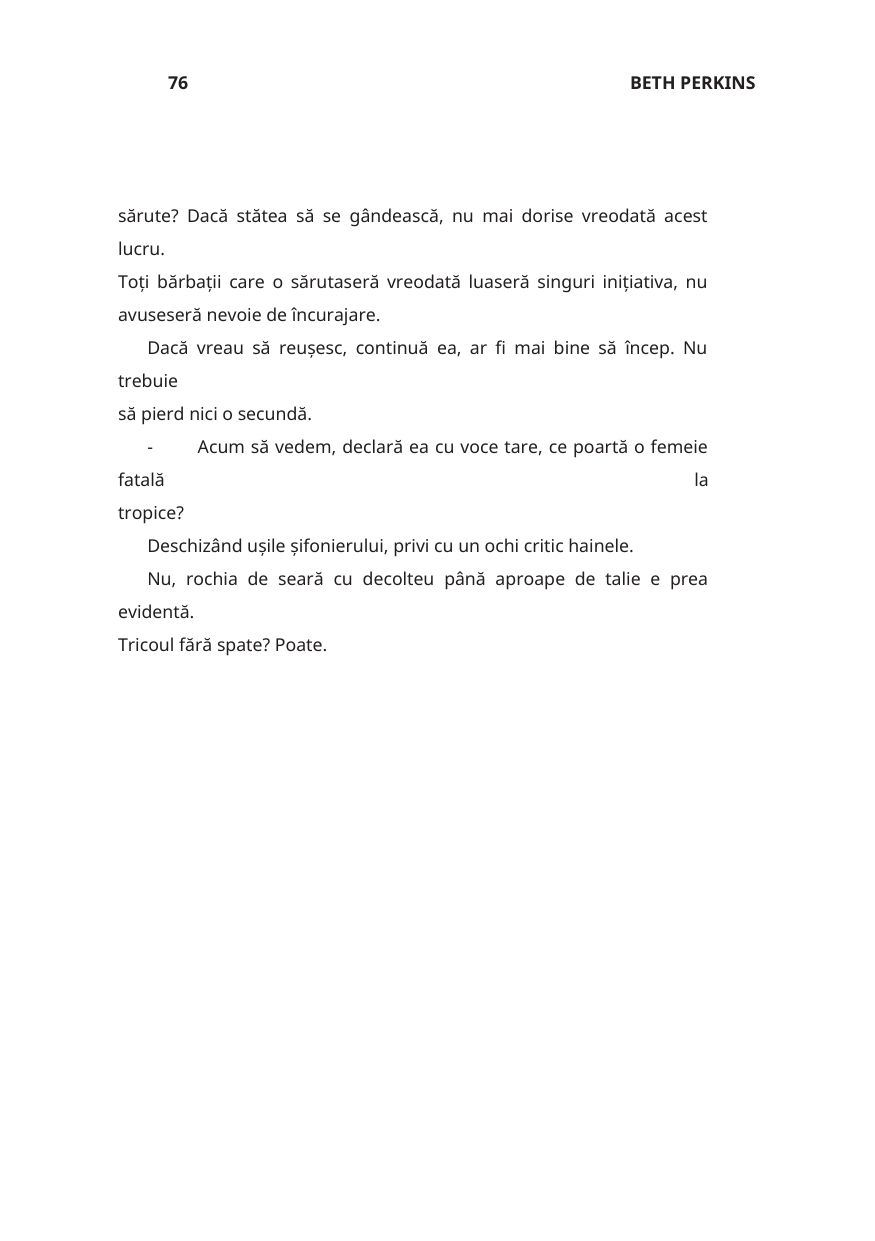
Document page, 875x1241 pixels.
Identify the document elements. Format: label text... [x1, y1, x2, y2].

list Acum să vedem, declară ea cu voce tare, ce poartă o femeie fatală la tropice? [118, 427, 708, 526]
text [118, 196, 708, 328]
text Dacă vreau să reuşesc, continuă ea, ar fi mai bine să încep. Nu trebuie să pierd nici o secundă. [118, 328, 708, 427]
text Nu, rochia de seară cu decolteu până aproape de talie e prea evidentă. Tricoul fără spate? Poate. [118, 559, 708, 658]
text Deschizând uşile şifonierului, privi cu un ochi critic hainele. [118, 526, 711, 559]
